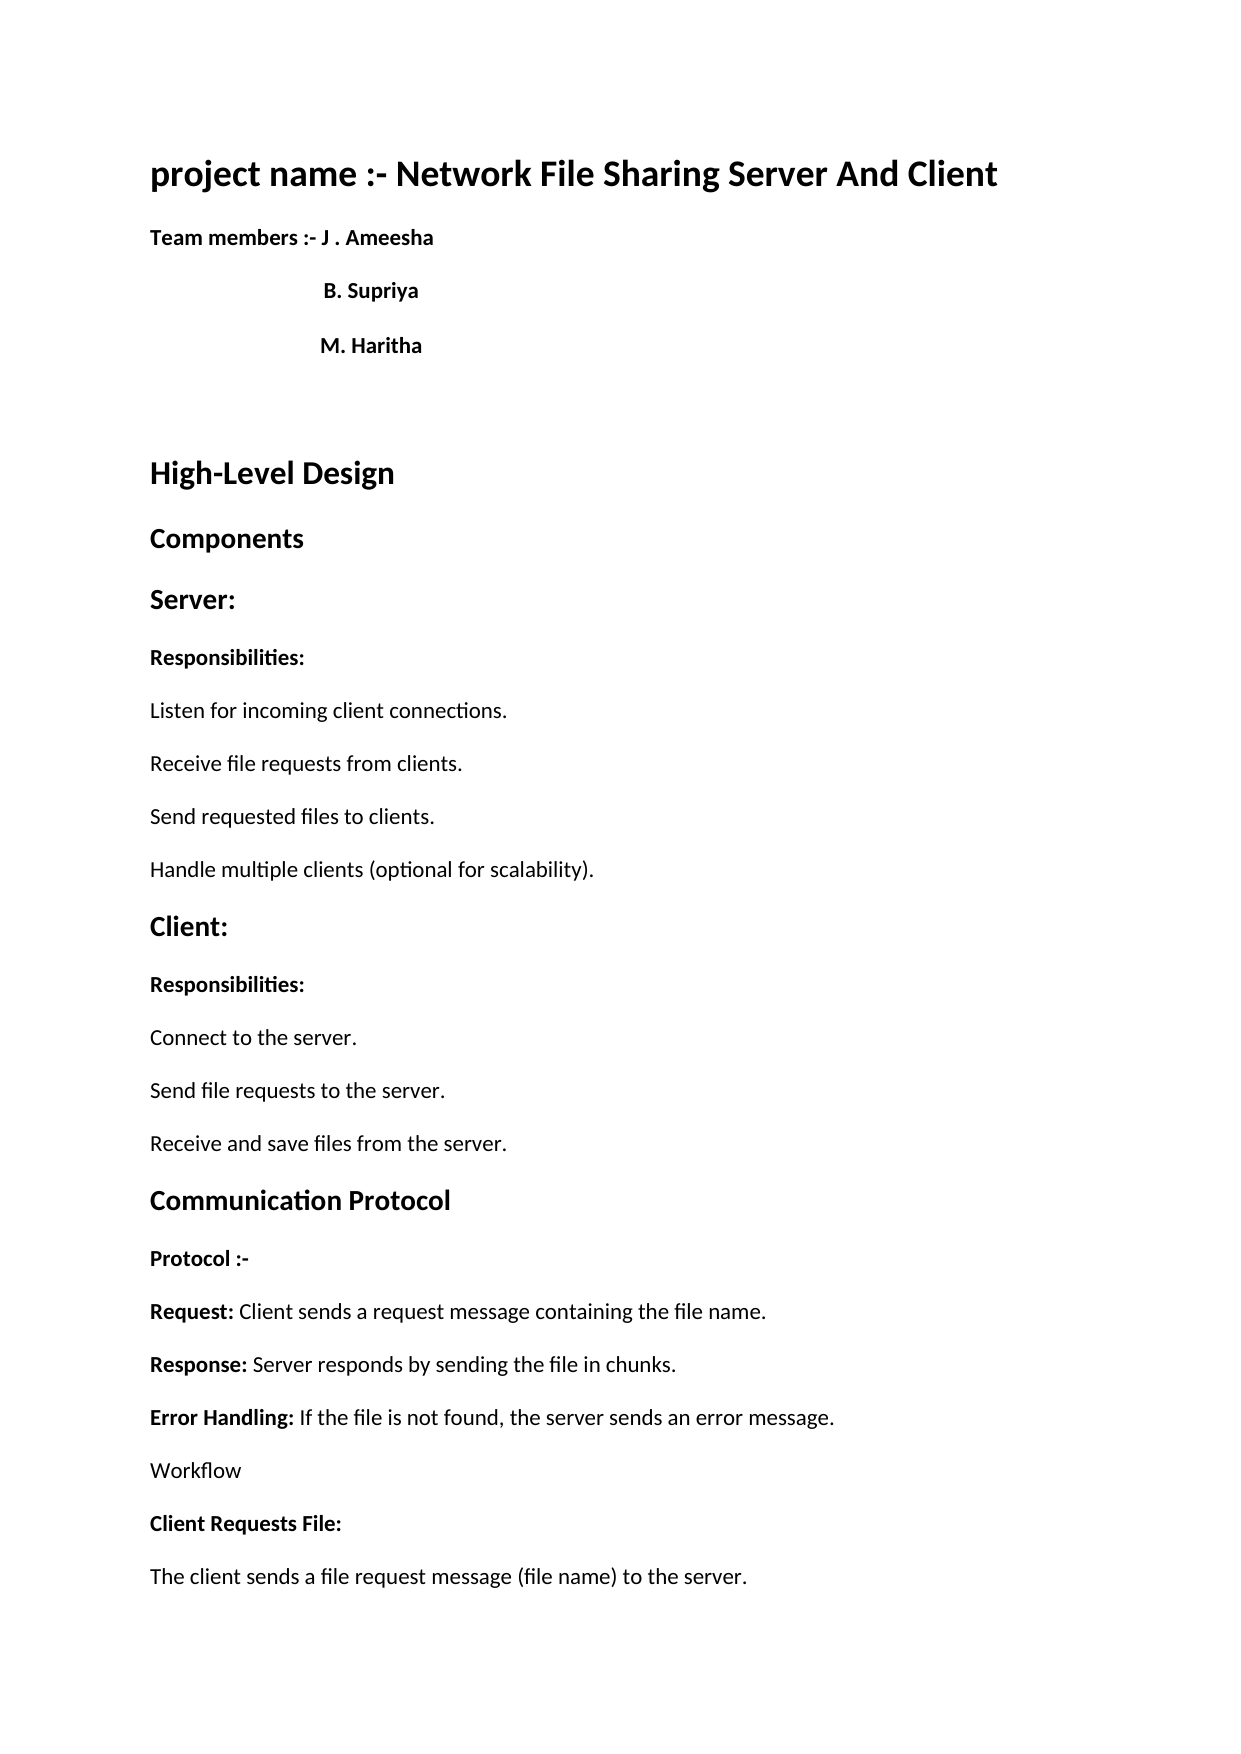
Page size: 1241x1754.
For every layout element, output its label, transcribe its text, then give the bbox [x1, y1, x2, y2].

text Receive file requests from clients. [150, 749, 1090, 777]
text Listen for incoming client connections. [150, 696, 1090, 724]
text Server: [150, 581, 1090, 617]
text Client Requests File: [150, 1509, 1090, 1537]
text Workflow [150, 1456, 1090, 1484]
text Components [150, 520, 1090, 555]
text Responsibilities: [150, 970, 1090, 998]
text Handle multiple clients (optional for scalability). [150, 855, 1090, 883]
text B. Supriya [150, 277, 1090, 304]
text Send file requests to the server. [150, 1076, 1090, 1104]
text Request: Client sends a request message containing the file name. [150, 1297, 1090, 1325]
text Client: [150, 908, 1090, 944]
text Protocol :- [150, 1244, 1090, 1272]
text Responsibilities: [150, 643, 1090, 671]
text Connect to the server. [150, 1023, 1090, 1051]
text Response: Server responds by sending the file in chunks. [150, 1350, 1090, 1378]
text The client sends a file request message (file name) to the server. [150, 1562, 1090, 1590]
text Send requested files to clients. [150, 802, 1090, 830]
text Receive and save files from the server. [150, 1129, 1090, 1157]
text Communication Protocol [150, 1182, 1090, 1218]
text Error Handling: If the file is not found, the server sends an error message. [150, 1403, 1090, 1431]
text project name :- Network File Sharing Server And Client [150, 150, 1090, 196]
text High-Level Design [150, 452, 1090, 493]
text Team members :- J . Ameesha [150, 223, 1090, 252]
text M. Haritha [150, 331, 1090, 359]
